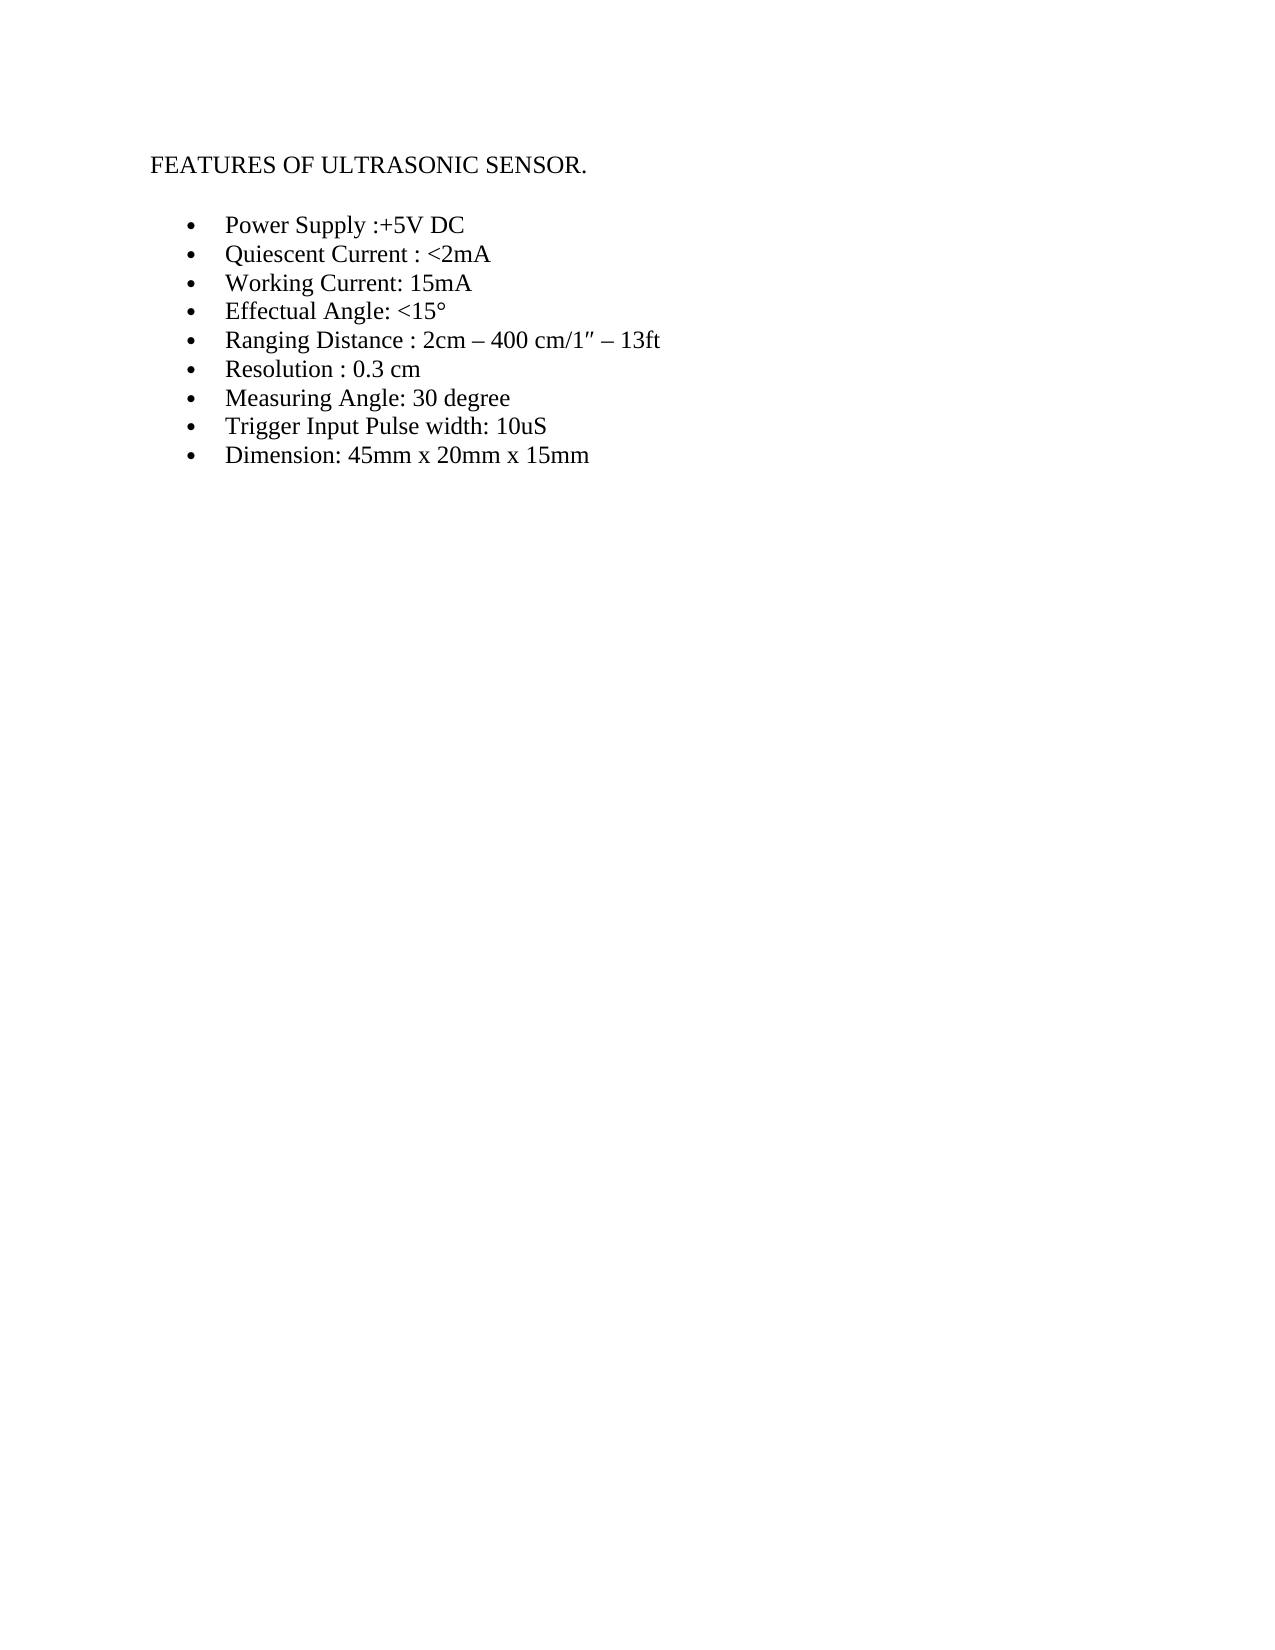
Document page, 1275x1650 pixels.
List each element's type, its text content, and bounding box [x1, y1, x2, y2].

list Measuring Angle: 30 degree [187, 383, 1125, 411]
list Trigger Input Pulse width: 10uS [187, 411, 1125, 440]
list Dimension: 45mm x 20mm x 15mm [187, 440, 1125, 469]
list Quiescent Current : <2mA [187, 239, 1125, 268]
list Ranging Distance : 2cm – 400 cm/1″ – 13ft [187, 325, 1125, 354]
list Resolution : 0.3 cm [187, 354, 1125, 383]
list Power Supply :+5V DC [187, 210, 1125, 239]
list Working Current: 15mA [187, 268, 1125, 296]
text FEATURES OF ULTRASONIC SENSOR. [150, 150, 1125, 179]
list Effectual Angle: <15° [187, 296, 1125, 325]
